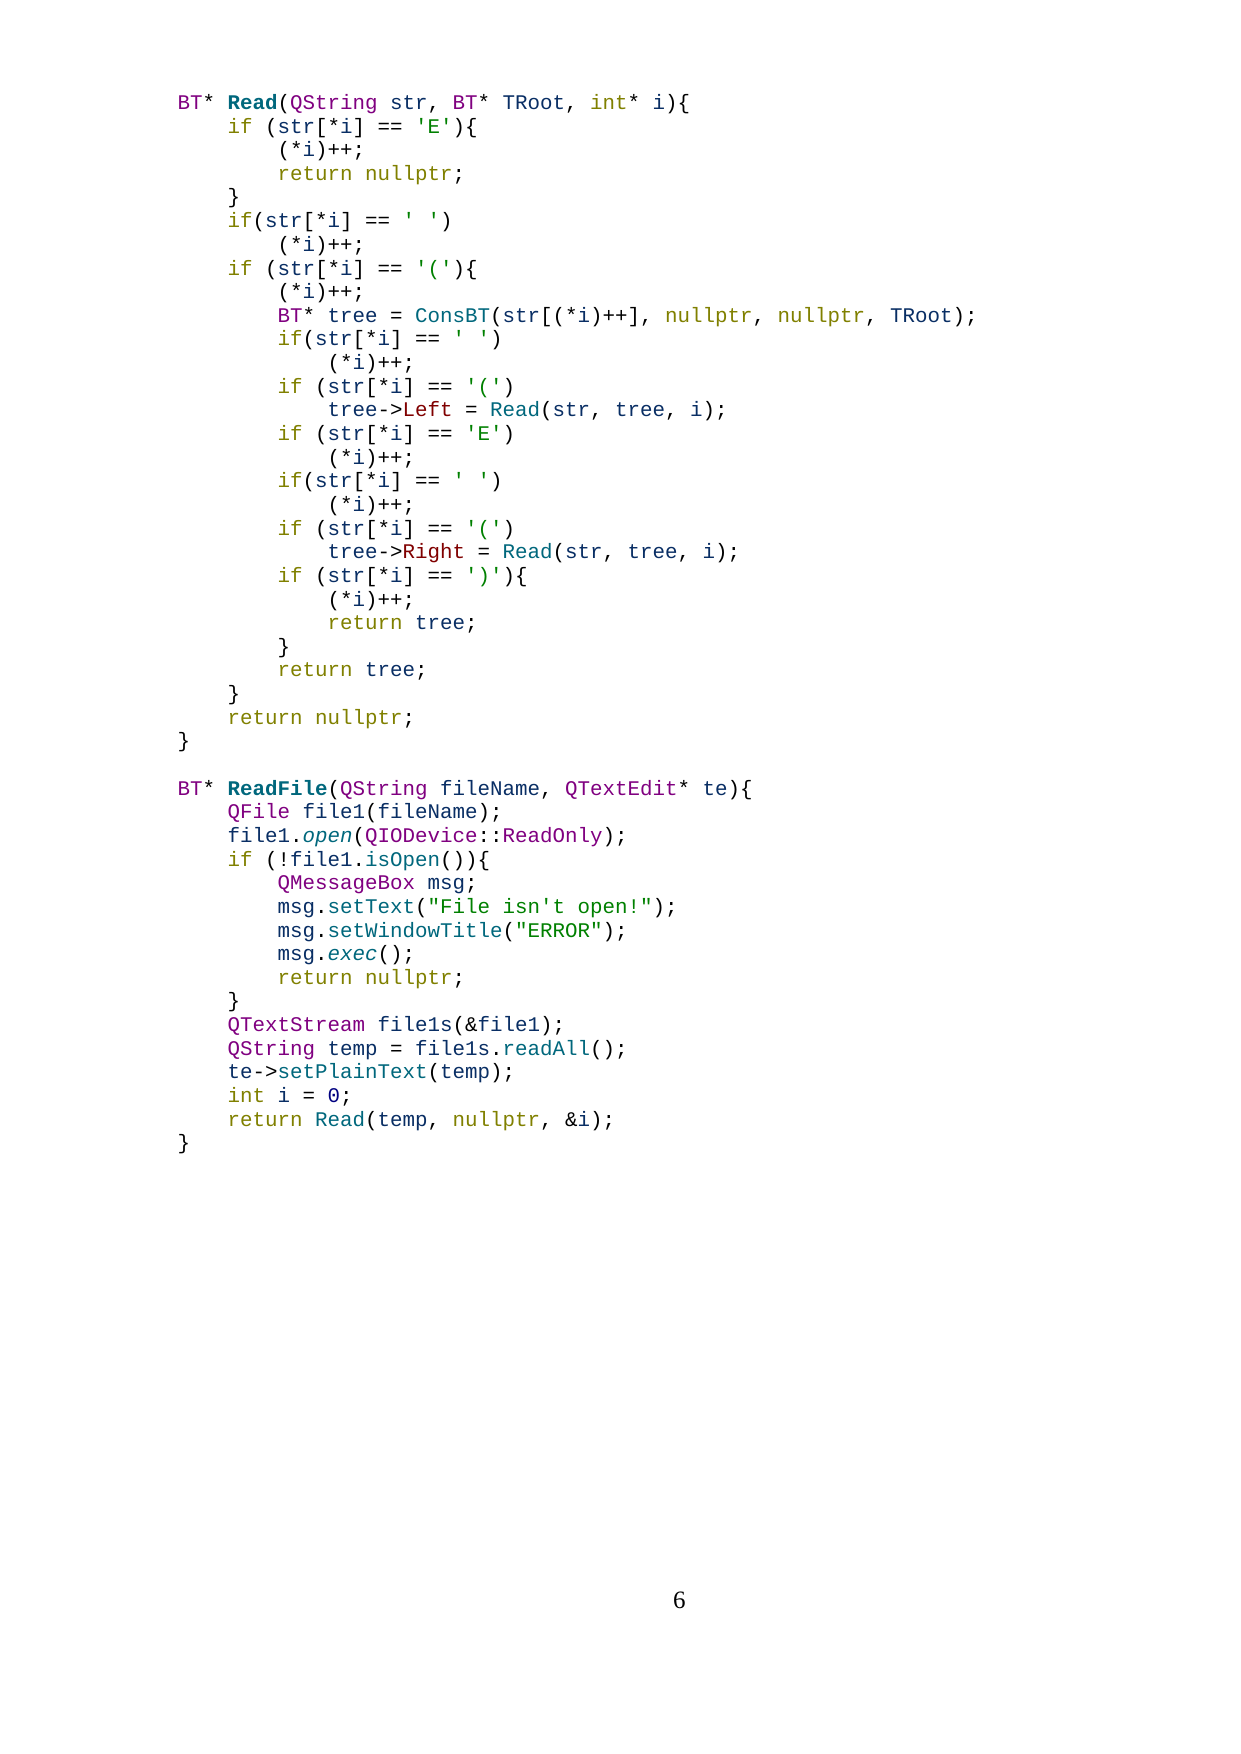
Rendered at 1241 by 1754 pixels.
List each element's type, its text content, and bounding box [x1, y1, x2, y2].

text QMessageBox msg; [177, 872, 1181, 896]
text (*i)++; [177, 494, 1181, 518]
text (*i)++; [177, 447, 1181, 470]
text return nullptr; [177, 707, 1181, 730]
text return Read(temp, nullptr, &i); [177, 1109, 1181, 1132]
text return nullptr; [177, 967, 1181, 991]
text tree->Left = Read(str, tree, i); [177, 399, 1181, 423]
text } [177, 730, 1181, 754]
text file1.open(QIODevice::ReadOnly); [177, 825, 1181, 849]
text msg.setWindowTitle("ERROR"); [177, 919, 1181, 943]
text if(str[*i] == ' ') [177, 470, 1181, 494]
text msg.exec(); [177, 943, 1181, 967]
text } [177, 683, 1181, 707]
text if (str[*i] == 'E'){ [177, 116, 1181, 139]
text (*i)++; [177, 234, 1181, 257]
text te->setPlainText(temp); [177, 1061, 1181, 1085]
text (*i)++; [177, 139, 1181, 163]
text BT* tree = ConsBT(str[(*i)++], nullptr, nullptr, TRoot); [177, 305, 1181, 328]
text if (str[*i] == 'E') [177, 423, 1181, 447]
text return tree; [177, 612, 1181, 636]
text (*i)++; [177, 588, 1181, 612]
text (*i)++; [177, 281, 1181, 305]
text QFile file1(fileName); [177, 801, 1181, 825]
text return nullptr; [177, 163, 1181, 187]
text if(str[*i] == ' ') [177, 210, 1181, 234]
text } [177, 187, 1181, 210]
text if(str[*i] == ' ') [177, 328, 1181, 352]
text } [177, 636, 1181, 659]
text if (str[*i] == '(') [177, 376, 1181, 399]
text int i = 0; [177, 1085, 1181, 1109]
text QTextStream file1s(&file1); [177, 1014, 1181, 1038]
text if (str[*i] == ')'){ [177, 565, 1181, 588]
text if (!file1.isOpen()){ [177, 849, 1181, 872]
text } [177, 991, 1181, 1014]
text (*i)++; [177, 352, 1181, 376]
text QString temp = file1s.readAll(); [177, 1038, 1181, 1061]
text if (str[*i] == '(') [177, 518, 1181, 541]
text tree->Right = Read(str, tree, i); [177, 541, 1181, 565]
text return tree; [177, 659, 1181, 683]
text if (str[*i] == '('){ [177, 257, 1181, 281]
text BT* ReadFile(QString fileName, QTextEdit* te){ [177, 778, 1181, 801]
text } [177, 1132, 1181, 1156]
text BT* Read(QString str, BT* TRoot, int* i){ [177, 92, 1181, 116]
text msg.setText("File isn't open!"); [177, 896, 1181, 919]
